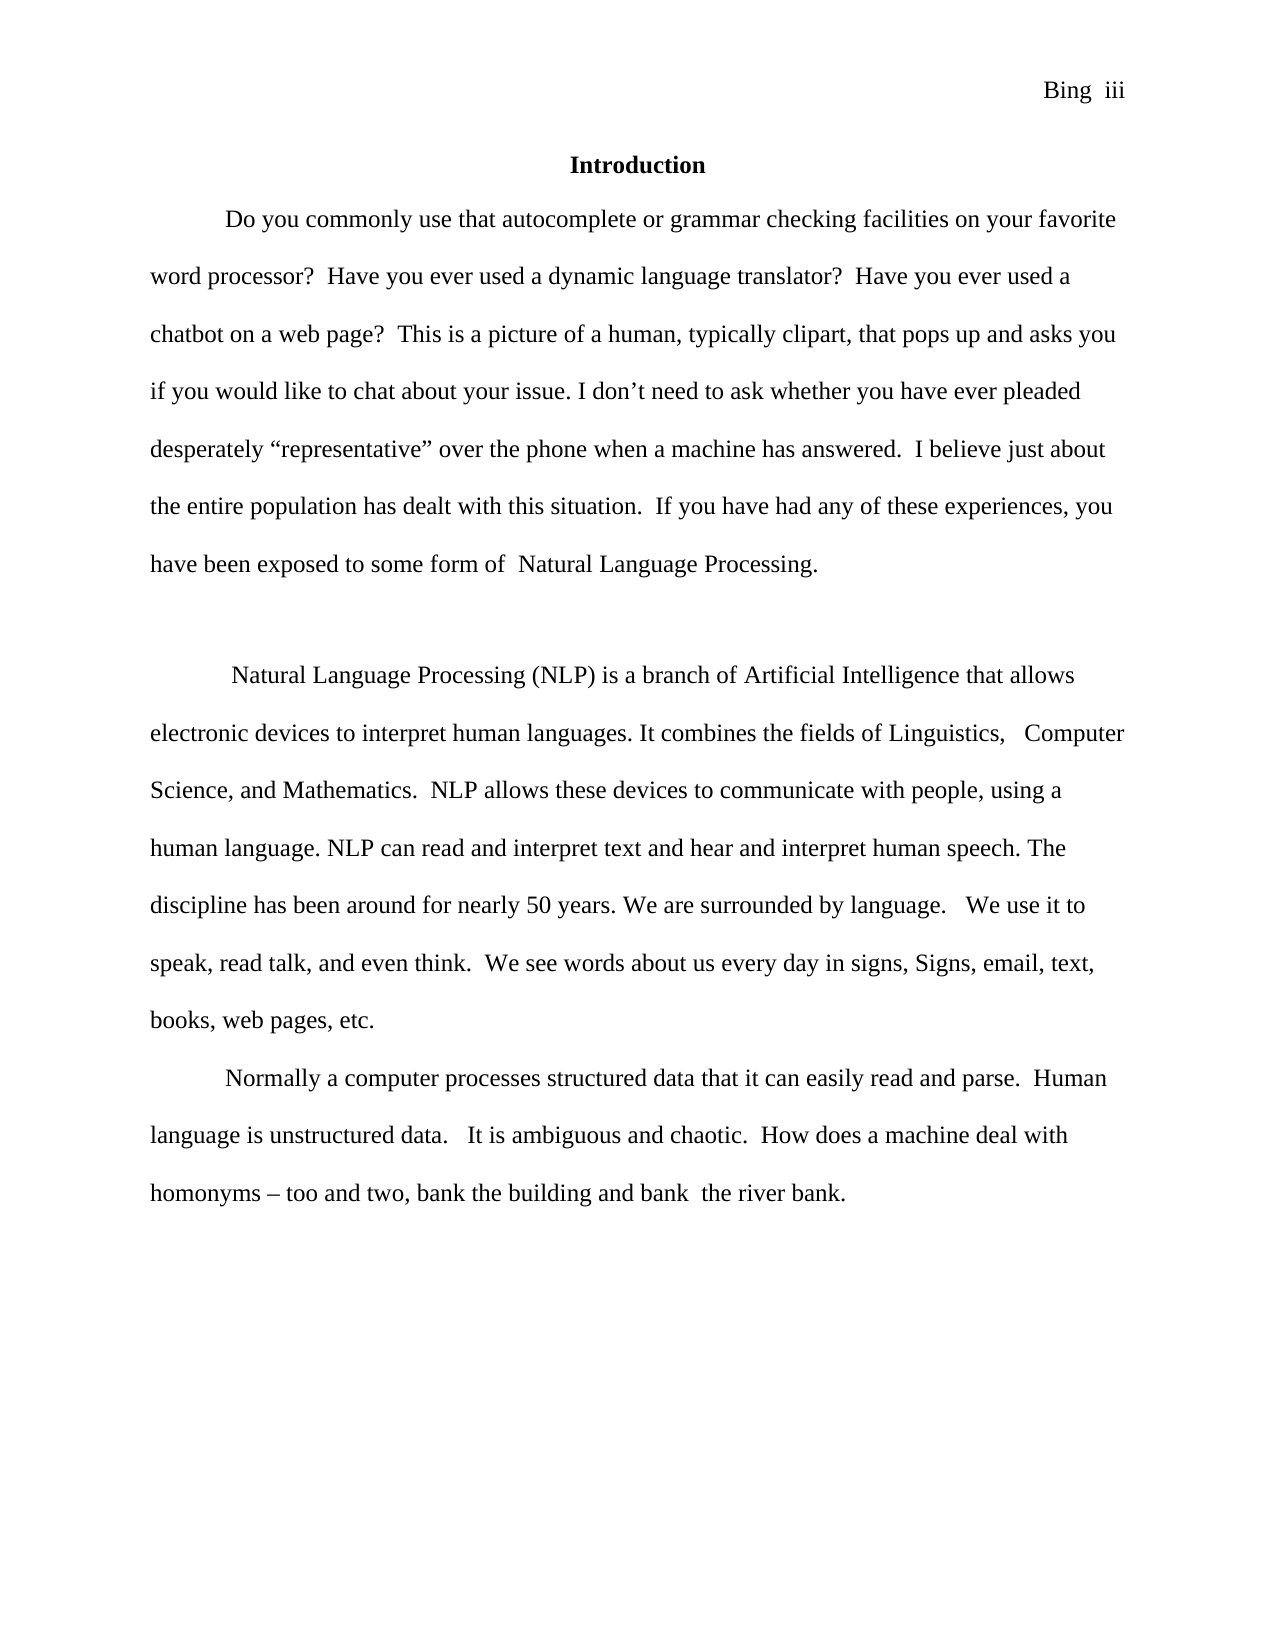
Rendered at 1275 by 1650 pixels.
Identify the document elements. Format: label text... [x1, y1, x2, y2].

text Natural Language Processing (NLP) is a branch of Artificial Intelligence that allows electronic devices to interpret human languages. It combines the fields of Linguistics, Computer Science, and Mathematics. NLP allows these devices to communicate with people, using a human language. NLP can read and interpret text and hear and interpret human speech. The discipline has been around for nearly 50 years. We are surrounded by language. We use it to speak, read talk, and even think. We see words about us every day in signs, Signs, email, text, books, web pages, etc. [150, 660, 1125, 1034]
text Do you commonly use that autocomplete or grammar checking facilities on your favorite word processor? Have you ever used a dynamic language translator? Have you ever used a chatbot on a web page? This is a picture of a human, typically clipart, that pops up and asks you if you would like to chat about your issue. I don’t need to ask whether you have ever pleaded desperately “representative” over the phone when a machine has answered. I believe just about the entire population has dealt with this situation. If you have had any of these experiences, you have been exposed to some form of Natural Language Processing. [150, 204, 1125, 578]
text Introduction [150, 150, 1125, 179]
text Normally a computer processes structured data that it can easily read and parse. Human language is unstructured data. It is ambiguous and chaotic. How does a machine deal with homonyms – too and two, bank the building and bank the river bank. [150, 1063, 1125, 1206]
